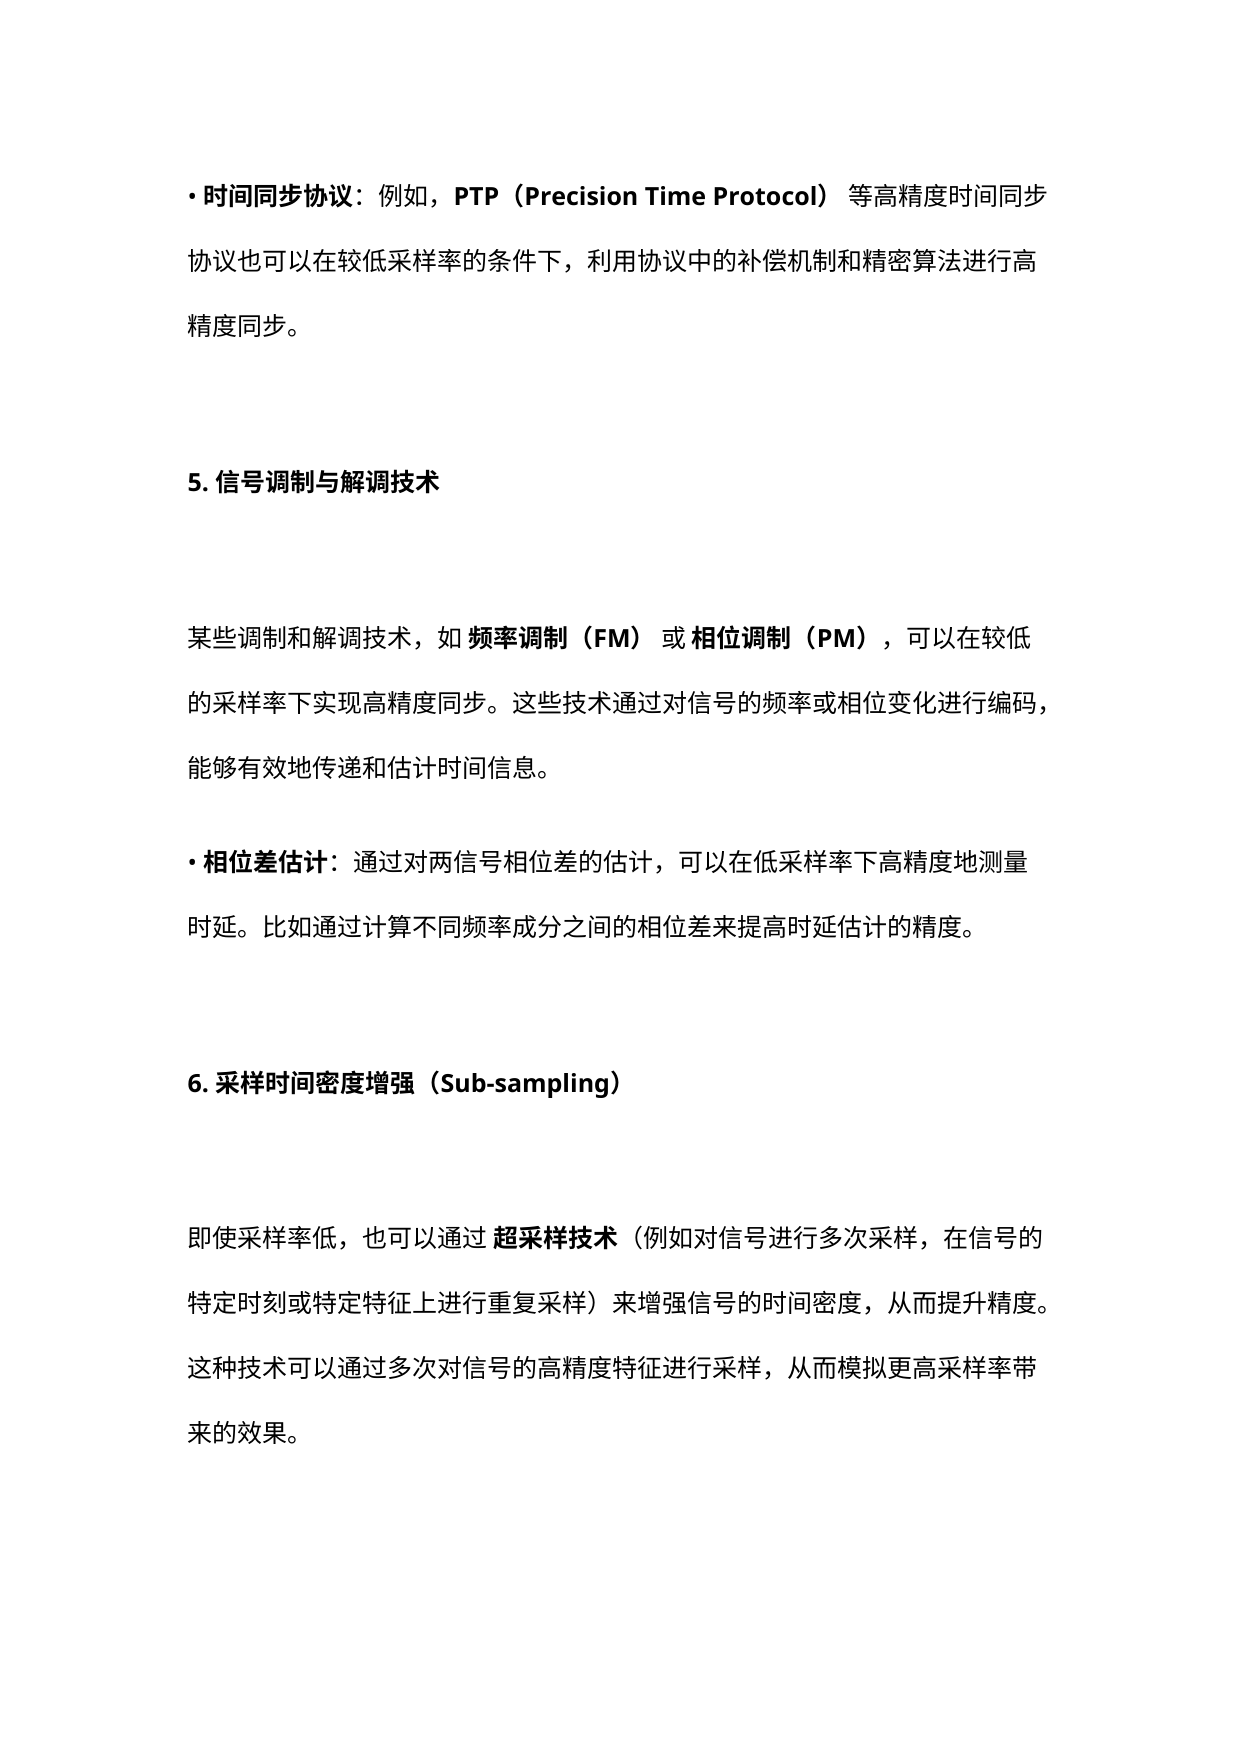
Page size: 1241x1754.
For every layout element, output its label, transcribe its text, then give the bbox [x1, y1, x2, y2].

text 6. 采样时间密度增强（Sub-sampling） [187, 1049, 1053, 1114]
text • 时间同步协议：例如，PTP（Precision Time Protocol） 等高精度时间同步协议也可以在较低采样率的条件下，利用协议中的补偿机制和精密算法进行高精度同步。 [187, 162, 1053, 357]
text • 相位差估计：通过对两信号相位差的估计，可以在低采样率下高精度地测量时延。比如通过计算不同频率成分之间的相位差来提高时延估计的精度。 [187, 828, 1053, 958]
text 即使采样率低，也可以通过 超采样技术（例如对信号进行多次采样，在信号的特定时刻或特定特征上进行重复采样）来增强信号的时间密度，从而提升精度。这种技术可以通过多次对信号的高精度特征进行采样，从而模拟更高采样率带来的效果。 [187, 1204, 1053, 1464]
text 5. 信号调制与解调技术 [187, 448, 1053, 513]
text 某些调制和解调技术，如 频率调制（FM） 或 相位调制（PM），可以在较低的采样率下实现高精度同步。这些技术通过对信号的频率或相位变化进行编码，能够有效地传递和估计时间信息。 [187, 604, 1053, 799]
